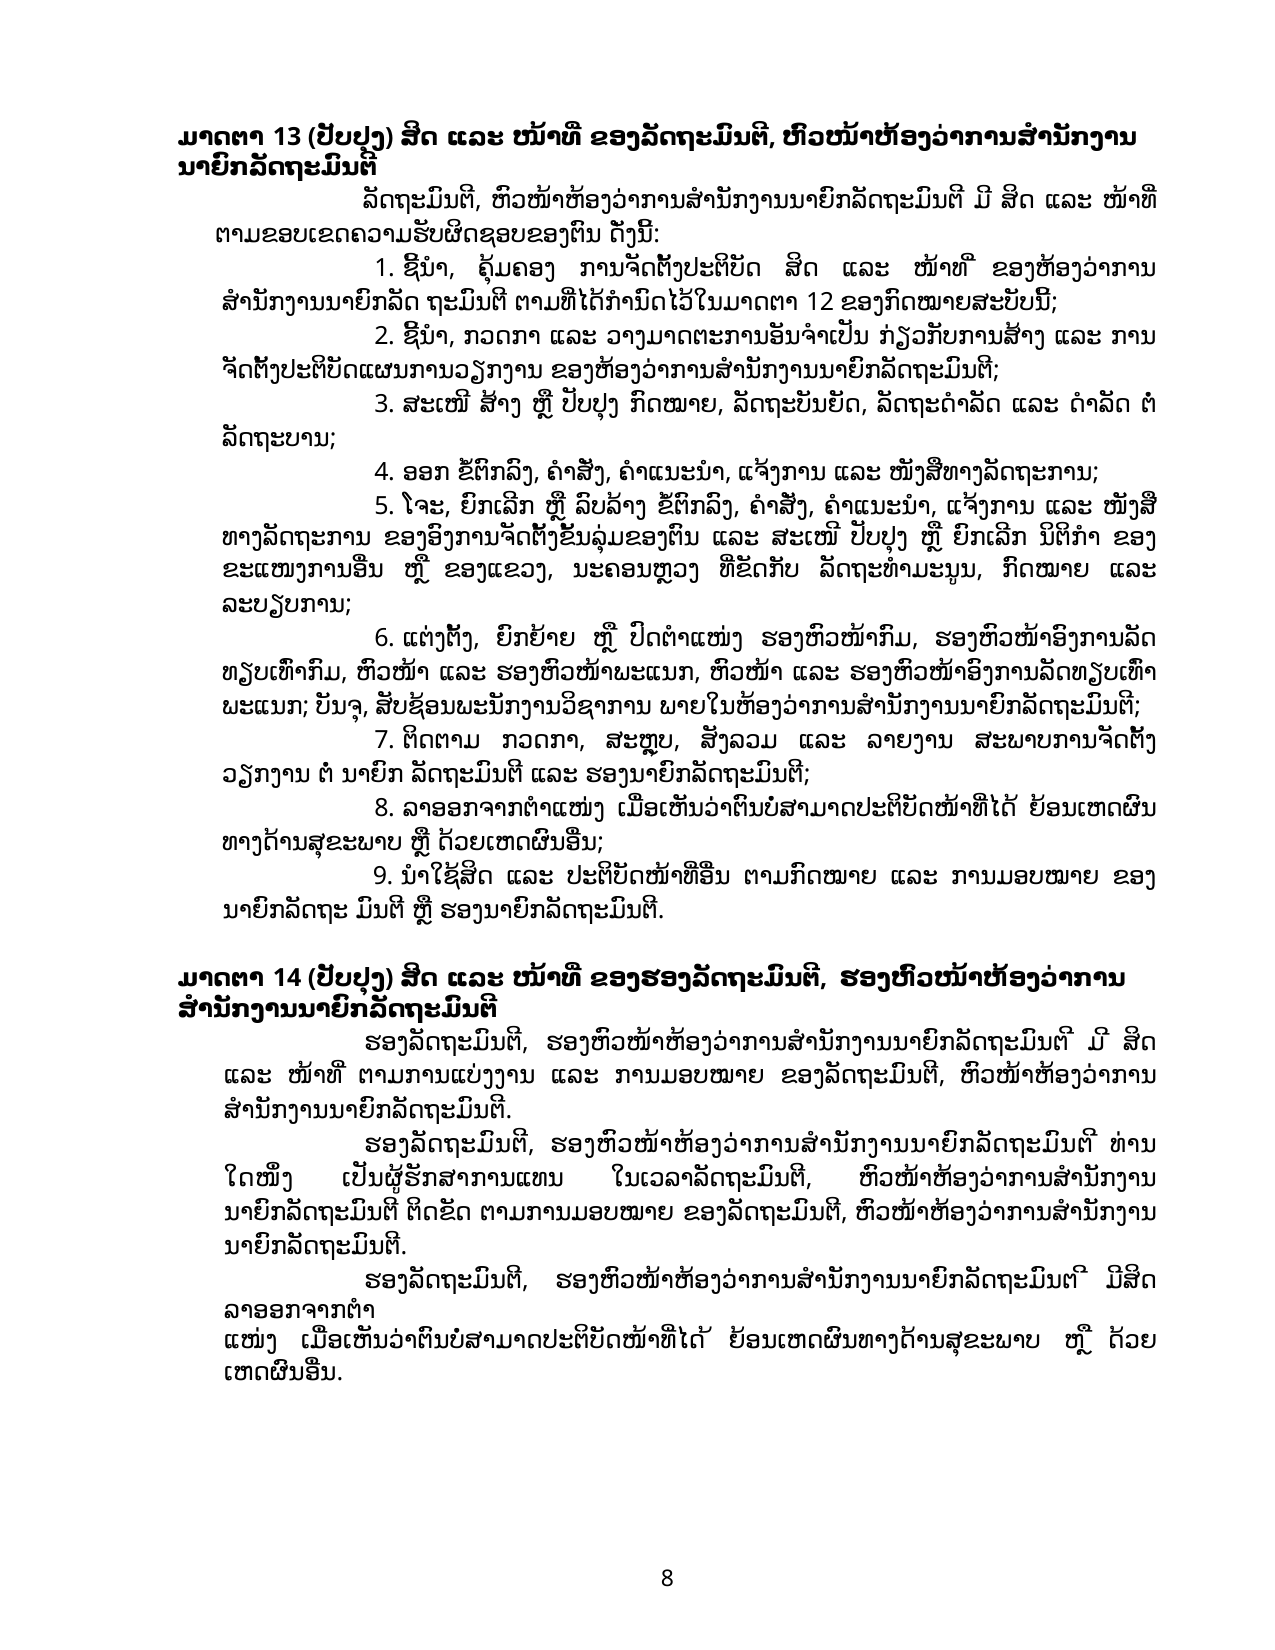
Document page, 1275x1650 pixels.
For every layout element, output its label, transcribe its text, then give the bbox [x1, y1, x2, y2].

list ຕິດຕາມ ກວດກາ, ສະຫຼຸບ, ສັງລວມ ແລະ ລາຍງານ ສະພາບການຈັດຕັ້ງວຽກງານ ຕໍ່ ນາຍົກ ລັດຖະມົນຕີ ແລະ ຮອງນາຍົກລັດຖະມົນຕີ; [222, 721, 1157, 789]
text ຮອງລັດຖະມົນຕີ, ຮອງຫົວໜ້າຫ້ອງວ່າການສຳນັກງານນາຍົກລັດຖະມົນຕີ ມີ ສິດ ແລະ ໜ້າທີ່ ຕາມການແບ່ງງານ ແລະ ການມອບໝາຍ ຂອງລັດຖະມົນຕີ, ຫົວໜ້າຫ້ອງວ່າການສຳນັກງານນາຍົກລັດຖະມົນຕີ. [224, 1023, 1157, 1125]
list ອອກ ຂໍ້ຕົກລົງ, ຄຳສັ່ງ, ຄຳແນະນຳ, ແຈ້ງການ ແລະ ໜັງສືທາງລັດຖະການ; [222, 454, 1157, 488]
list ລາອອກຈາກຕຳແໜ່ງ ເມື່ອເຫັນວ່າຕົນບໍ່ສາມາດປະຕິບັດໜ້າທີ່ໄດ້ ຍ້ອນເຫດຜົນທາງດ້ານສຸຂະພາບ ຫຼື ດ້ວຍເຫດຜົນອື່ນ; [222, 789, 1157, 858]
text ຮອງລັດຖະມົນຕີ, ຮອງຫົວໜ້າຫ້ອງວ່າການສຳນັກງານນາຍົກລັດຖະມົນຕີ ທ່ານໃດໜຶ່ງ ເປັນຜູ້ຮັກສາການແທນ ໃນເວລາລັດຖະມົນຕີ, ຫົວໜ້າຫ້ອງວ່າການສຳນັກງານນາຍົກລັດຖະມົນຕີ ຕິດຂັດ ຕາມການມອບໝາຍ ຂອງລັດຖະມົນຕີ, ຫົວໜ້າຫ້ອງວ່າການສຳນັກງານນາຍົກລັດຖະມົນຕີ. [224, 1125, 1157, 1262]
subtitle ມາດຕາ 14 (ປັບປຸງ​) ສິດ ແລະ ໜ້າທີ່ ຂອງຮອງລັດຖະມົນຕີ, ຮອງຫົວໜ້າຫ້ອງວ່າການສຳນັກງານນາຍົກລັດຖະມົນຕີ [177, 960, 1157, 1023]
subtitle ມາດຕາ 13 (ປັບປຸງ) ສິດ ແລະ ໜ້າທີ່ ຂອງລັດຖະມົນຕີ, ຫົວໜ້າຫ້ອງວ່າການສຳນັກງານນາຍົກລັດຖະມົນຕີ [177, 118, 1157, 181]
text ລັດຖະມົນຕີ, ຫົວໜ້າຫ້ອງວ່າການສຳນັກງານນາຍົກລັດຖະມົນຕີ ມີ ສິດ ແລະ ໜ້າທີ່ ຕາມຂອບເຂດຄວາມຮັບຜິດຊອບຂອງຕົນ ດັ່ງນີ້: [215, 181, 1157, 249]
list ແຕ່ງຕັ້ງ, ຍົກຍ້າຍ ຫຼື ປົດຕຳແໜ່ງ ​ຮອງຫົວໜ້າກົມ, ຮອງຫົວໜ້າອົງການລັດທຽບເທົ່າກົມ, ຫົວໜ້າ ແລະ ຮອງຫົວໜ້າພະແນກ, ຫົວໜ້າ ແລະ ຮອງຫົວໜ້າອົງການລັດທຽບເທົ່າພະແນກ; ບັນຈຸ, ສັບຊ້ອນພະນັກງານວິຊາການ ພາຍໃນຫ້ອງວ່າການສໍານັກງານນາຍົກລັດຖະມົນຕີ; [222, 619, 1157, 721]
list ນຳໃຊ້ສິດ ແລະ ປະຕິບັດໜ້າທີ່ອື່ນ ຕາມກົດໝາຍ ແລະ ການມອບໝາຍ ຂອງນາຍົກລັດຖະ ມົນຕີ ຫຼື ຮອງນາຍົກລັດຖະມົນຕີ. [222, 858, 1157, 926]
list ຊີ້ນຳ, ຄຸ້ມຄອງ ການຈັດຕັ້ງປະຕິບັດ ສິດ ແລະ ໜ້າທີ່ ຂອງຫ້ອງວ່າການສຳນັກງານນາຍົກລັດ ຖະມົນຕີ ຕາມທີ່ໄດ້ກຳນົດໄວ້ໃນມາດຕາ 12 ຂອງກົດໝາຍສະບັບນີ້; [222, 249, 1157, 318]
list ຊີ້ນຳ, ກວດກາ ແລະ ວາງມາດຕະການອັນຈຳເປັນ ກ່ຽວກັບການສ້າງ ແລະ ການຈັດຕັ້ງປະຕິບັດແຜນການວຽກງານ ຂອງຫ້ອງວ່າການສຳນັກງານນາຍົກລັດຖະມົນຕີ; [222, 318, 1157, 386]
text ຮອງລັດຖະມົນຕີ, ຮອງຫົວໜ້າຫ້ອງວ່າການສຳນັກງານນາຍົກລັດຖະມົນຕີ ມີສິດລາອອກຈາກຕຳ [224, 1262, 1157, 1325]
list ໂຈະ, ຍົກເລີກ ຫຼື ລົບລ້າງ ຂໍ້ຕົກລົງ, ຄຳສັ່ງ, ຄຳແນະນຳ, ແຈ້ງການ ແລະ ໜັງສືທາງລັດຖະການ ຂອງອົງການຈັດຕັ້ງຂັ້ນລຸ່ມຂອງຕົນ ແລະ ສະເໜີ ປັບປຸງ ຫຼື ຍົກເລີກ ນິຕິກຳ ຂອງຂະແໜງການອື່ນ ຫຼື ຂອງແຂວງ, ນະຄອນຫຼວງ ທີ່ຂັດກັບ ລັດຖະທຳມະນູນ, ກົດໝາຍ ແລະ ລະບຽບການ; [222, 488, 1157, 619]
list ສະເໜີ ສ້າງ ຫຼື ປັບປຸງ ກົດໝາຍ, ລັດຖະບັນຍັດ, ລັດຖະດຳລັດ ແລະ ດຳລັດ ຕໍ່ລັດຖະບານ; [222, 386, 1157, 454]
text ແໜ່ງ ເມື່ອເຫັນວ່າຕົນບໍ່ສາມາດປະຕິບັດໜ້າທີ່ໄດ້ ຍ້ອນເຫດຜົນທາງດ້ານສຸຂະພາບ ຫຼື ດ້ວຍເຫດຜົນອື່ນ. [224, 1325, 1157, 1388]
